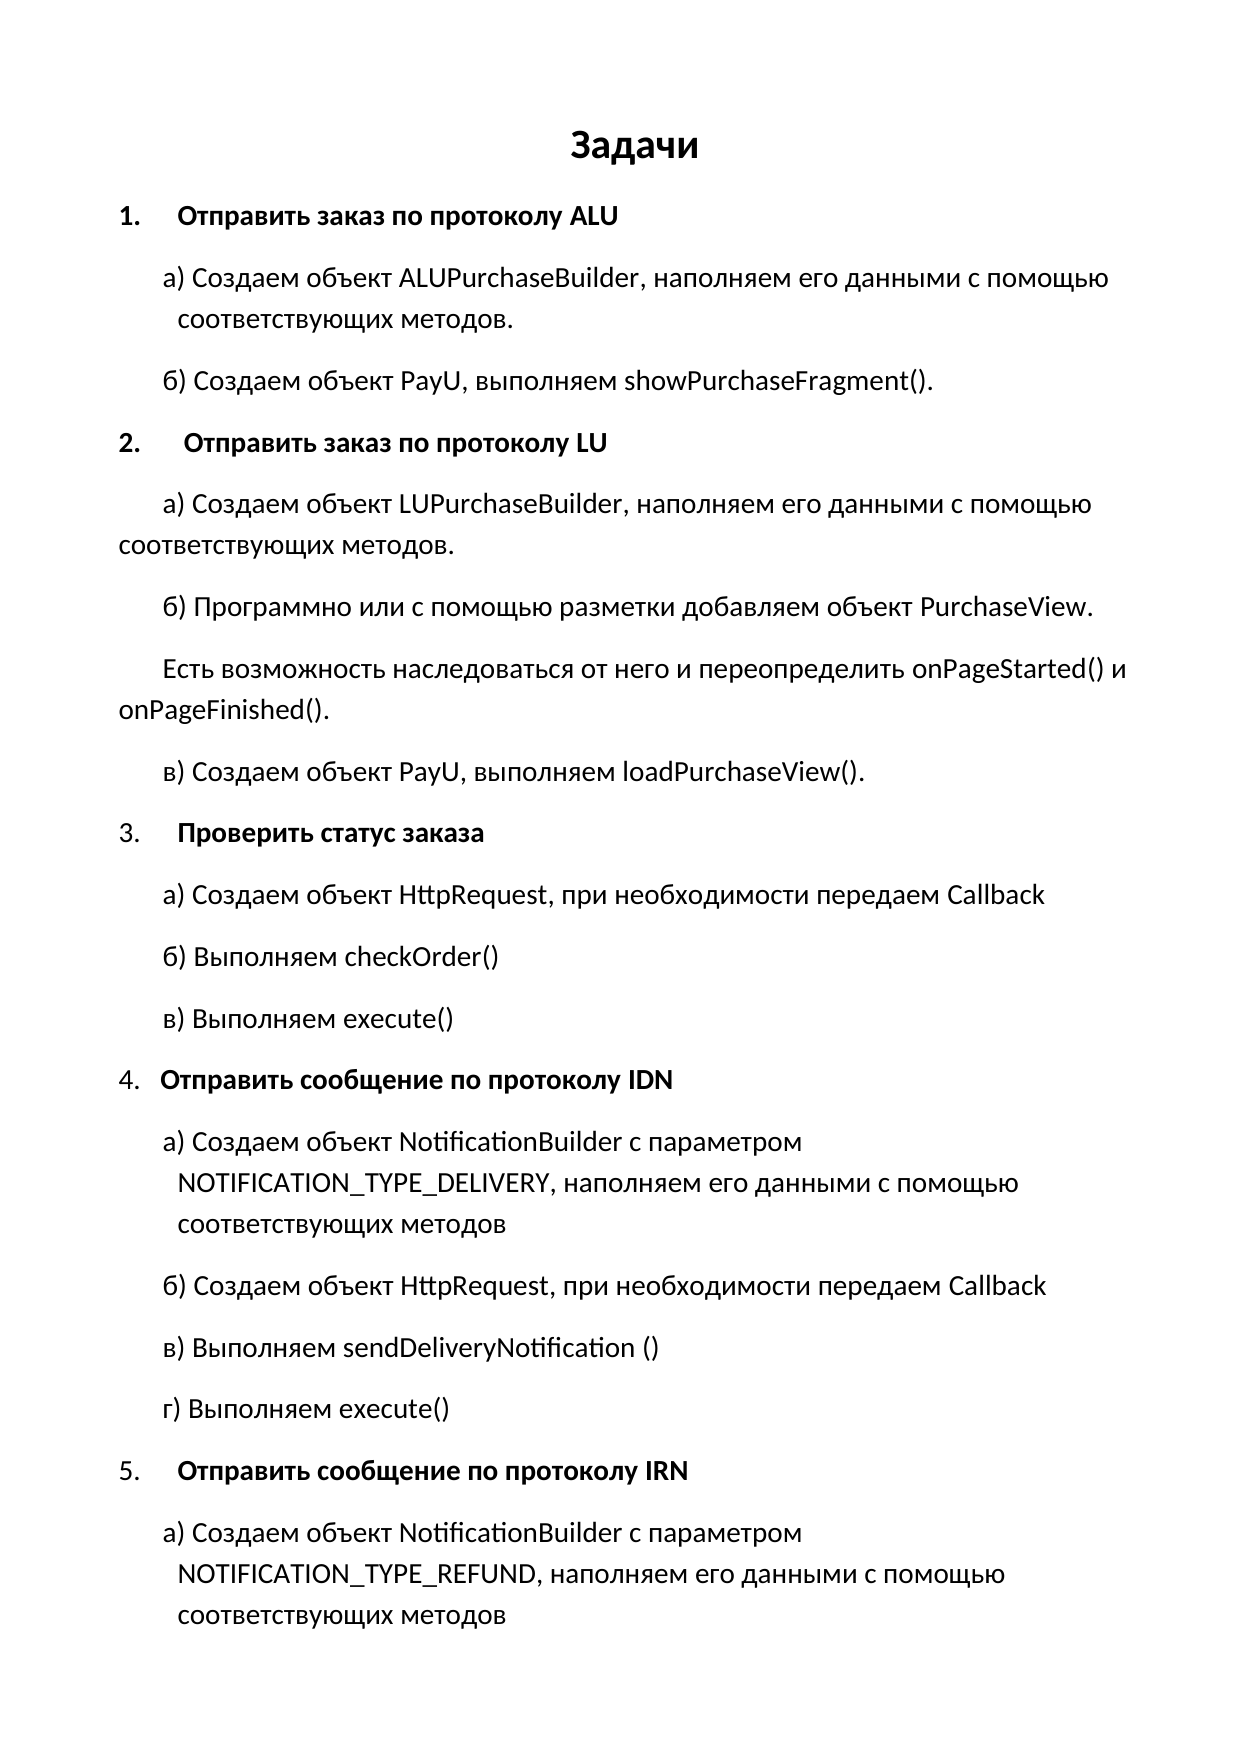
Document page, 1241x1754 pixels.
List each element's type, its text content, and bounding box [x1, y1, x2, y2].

text а) Создаем объект NotificationBuilder с параметром NOTIFICATION_TYPE_REFUND, наполняем его данными с помощью соответствующих методов [162, 1514, 1152, 1631]
text б) Выполняем checkOrder() [162, 938, 1152, 973]
text а) Создаем объект LUPurchaseBuilder, наполняем его данными с помощью соответствующих методов. [118, 485, 1152, 562]
text а) Создаем объект HttpRequest, при необходимости передаем Callback [162, 876, 1152, 912]
text Задачи [118, 118, 1152, 169]
text а) Создаем объект ALUPurchaseBuilder, наполняем его данными с помощью соответствующих методов. [162, 259, 1152, 336]
text 5. Отправить сообщение по протоколу IRN [118, 1452, 1152, 1488]
text в) Выполняем sendDeliveryNotification () [162, 1329, 1152, 1364]
text г) Выполняем execute() [162, 1390, 1152, 1426]
text в) Создаем объект PayU, выполняем loadPurchaseView(). [118, 753, 1152, 788]
text б) Программно или с помощью разметки добавляем объект PurchaseView. [118, 588, 1152, 624]
text б) Создаем объект HttpRequest, при необходимости передаем Callback [162, 1267, 1152, 1302]
text 3. Проверить статус заказа [118, 814, 1152, 850]
list Отправить заказ по протоколу ALU [118, 197, 1152, 233]
text 4. Отправить сообщение по протоколу IDN [118, 1061, 1152, 1097]
text б) Создаем объект PayU, выполняем showPurchaseFragment(). [162, 362, 1152, 397]
text в) Выполняем execute() [162, 1000, 1152, 1035]
list Отправить заказ по протоколу LU [118, 424, 1152, 459]
text а) Создаем объект NotificationBuilder с параметром NOTIFICATION_TYPE_DELIVERY, наполняем его данными с помощью соответствующих методов [162, 1123, 1152, 1241]
text Есть возможность наследоваться от него и переопределить onPageStarted() и onPageFinished(). [118, 650, 1152, 726]
